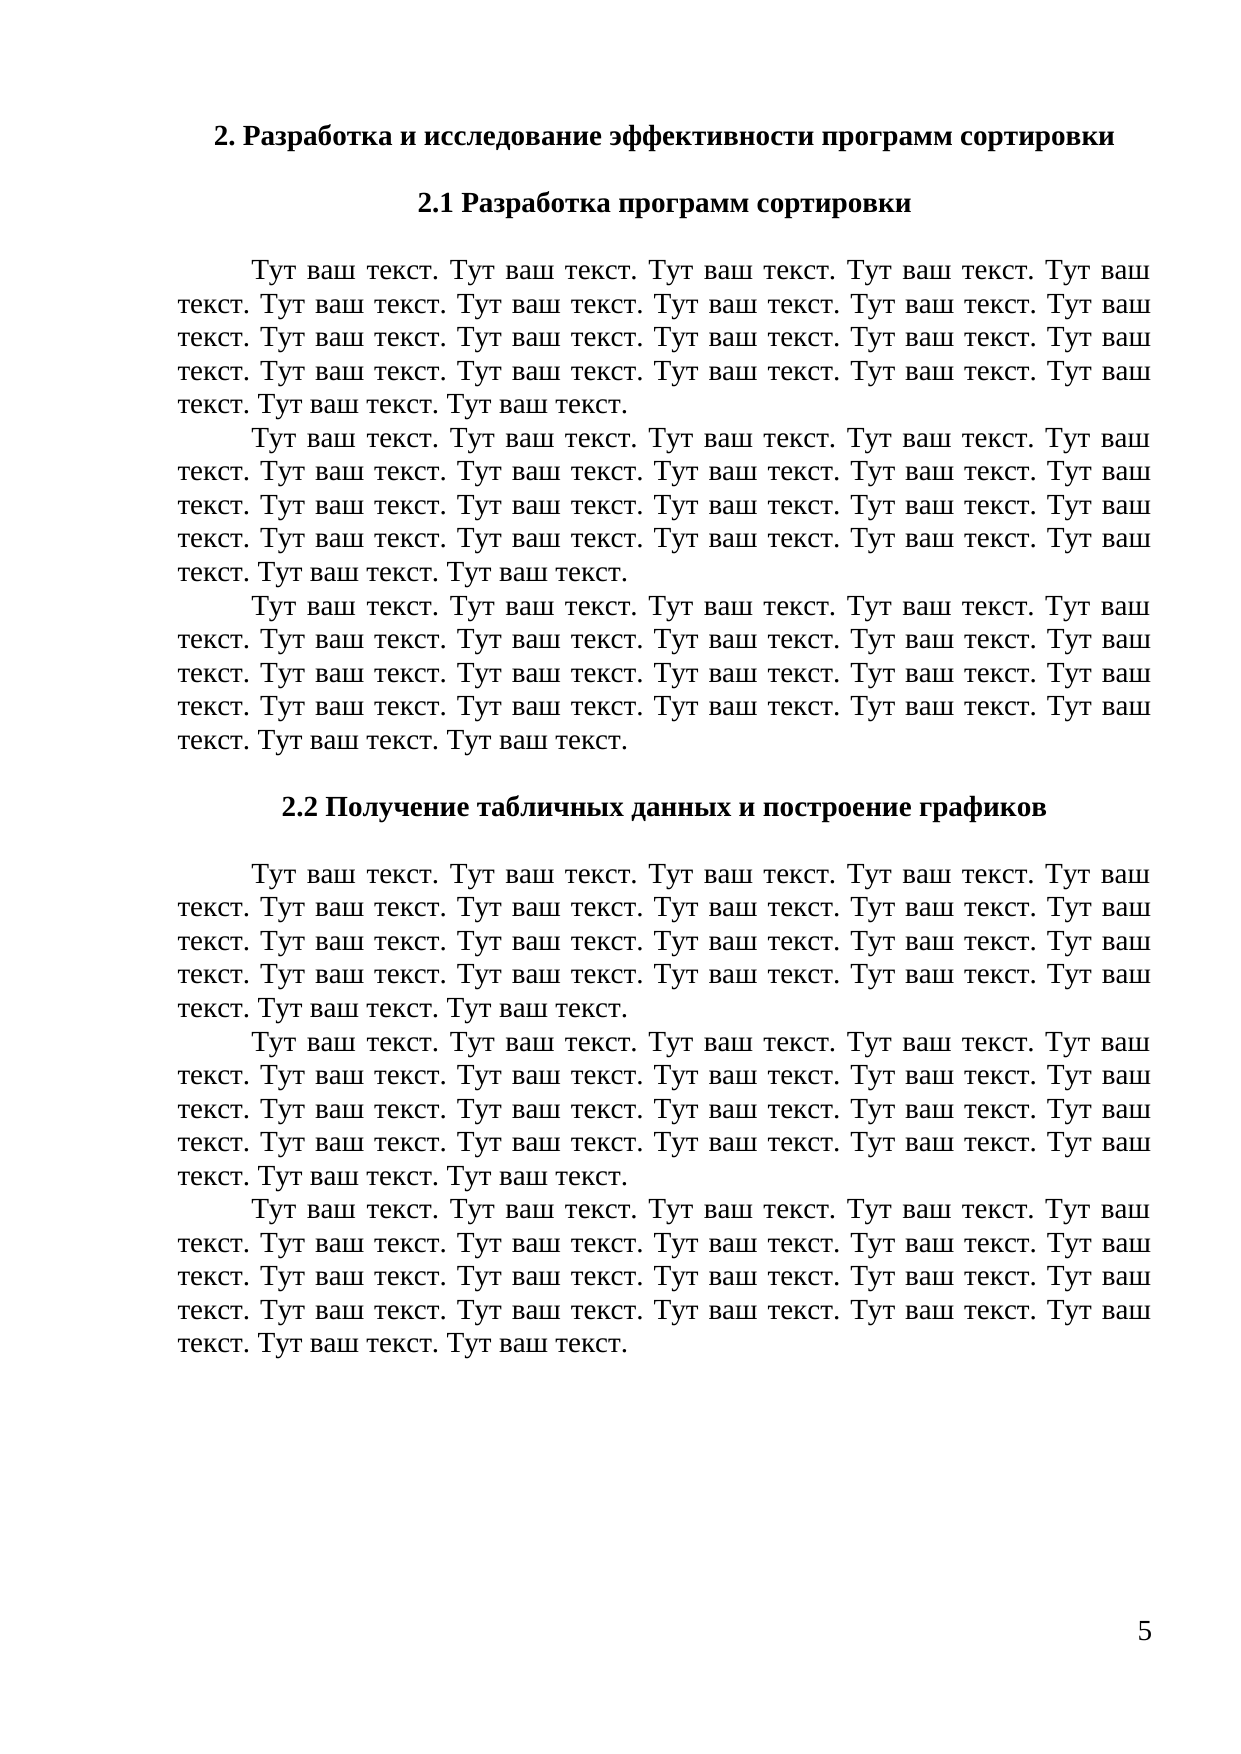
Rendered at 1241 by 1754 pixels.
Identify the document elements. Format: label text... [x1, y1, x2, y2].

text 2. Разработка и исследование эффективности программ сортировки [177, 118, 1152, 152]
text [177, 252, 1152, 420]
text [177, 1191, 1152, 1359]
text 2.1 Разработка программ сортировки [177, 185, 1152, 219]
text 2.2 Получение табличных данных и построение графиков [177, 789, 1152, 822]
